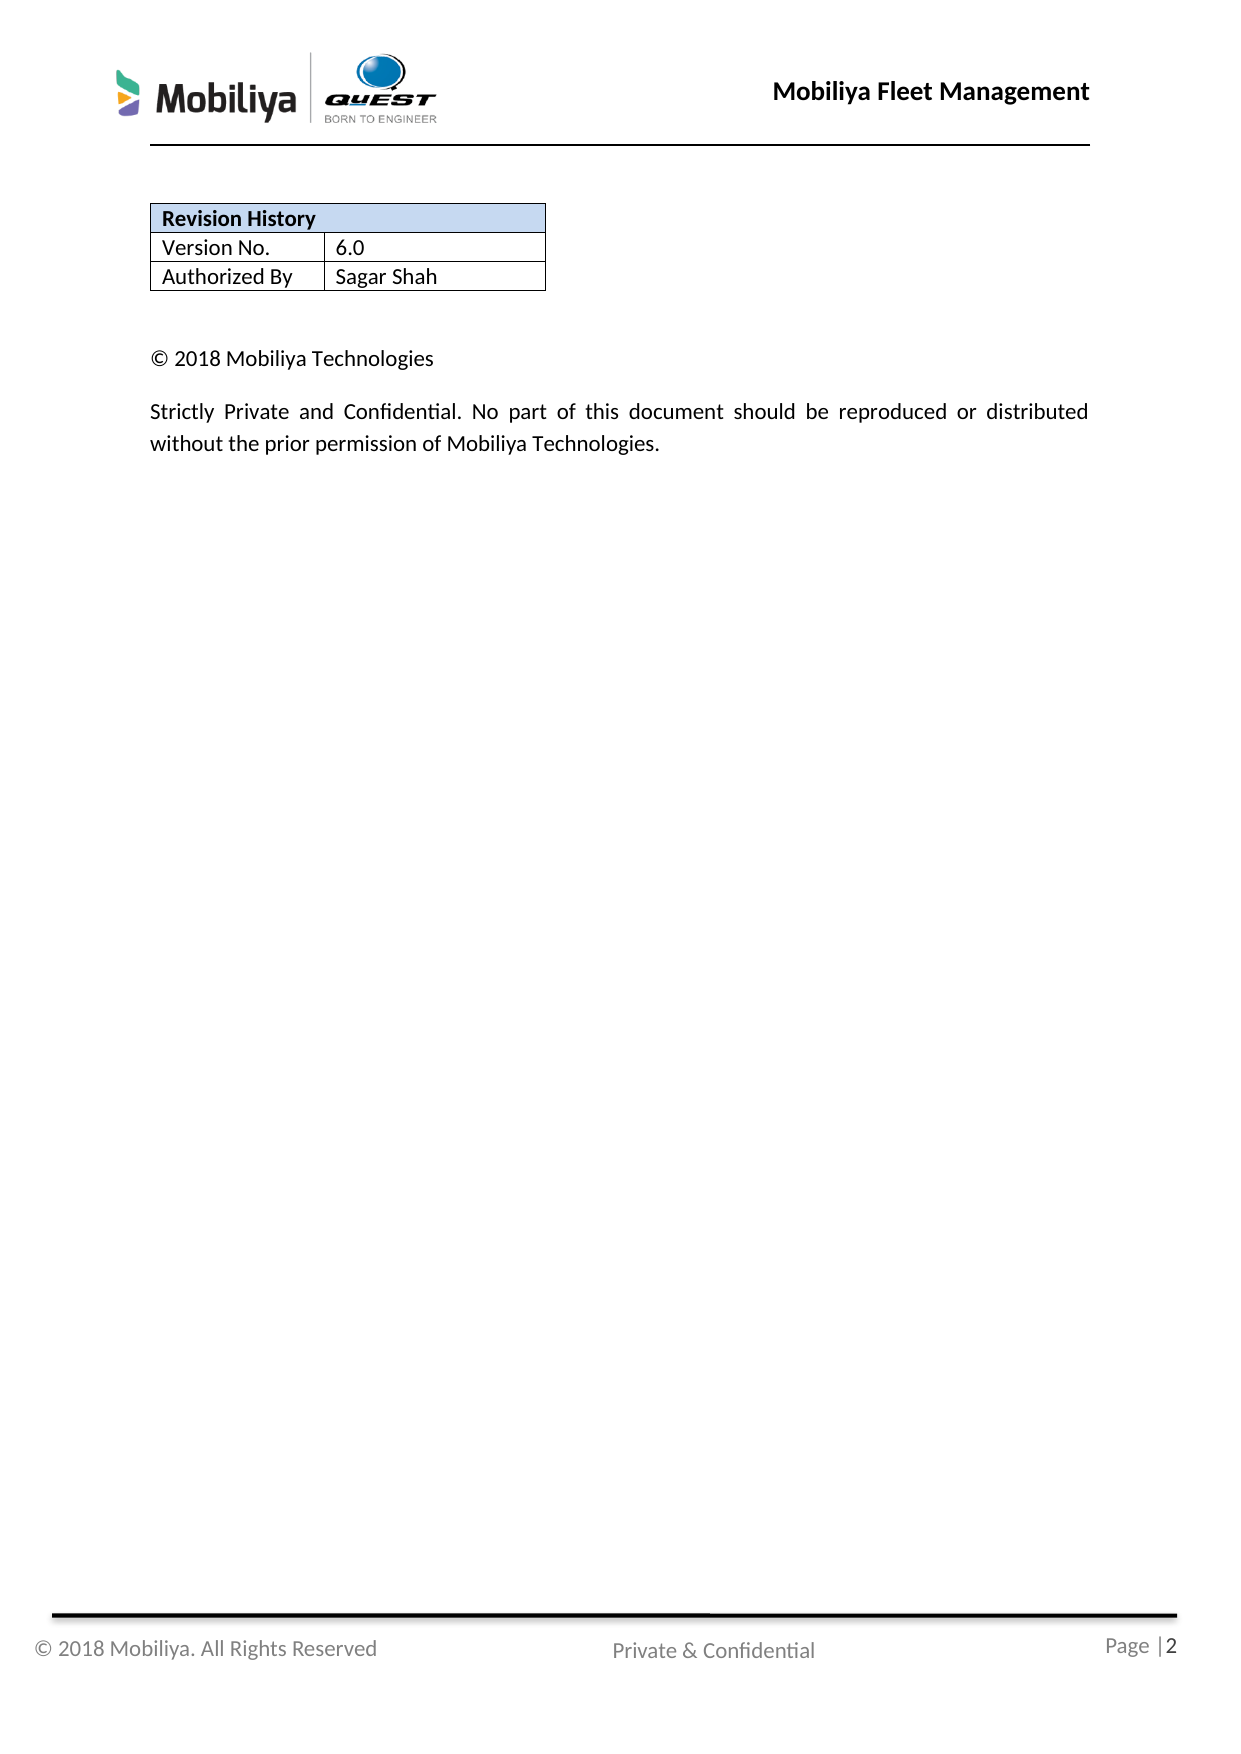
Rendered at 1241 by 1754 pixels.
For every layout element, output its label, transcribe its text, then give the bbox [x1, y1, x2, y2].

table_cell Version No. [151, 233, 324, 261]
picture [101, 25, 456, 131]
text Strictly Private and Confidential. No part of this document should be reproduced or distributed without the prior permission of Mobiliya Technologies. [150, 397, 1090, 457]
table_cell Sagar Shah [325, 262, 545, 290]
table_header Revision History [151, 204, 545, 232]
table_cell 6.0 [325, 233, 545, 261]
table_cell Authorized By [151, 262, 324, 290]
text © 2018 Mobiliya Technologies [150, 344, 1090, 372]
